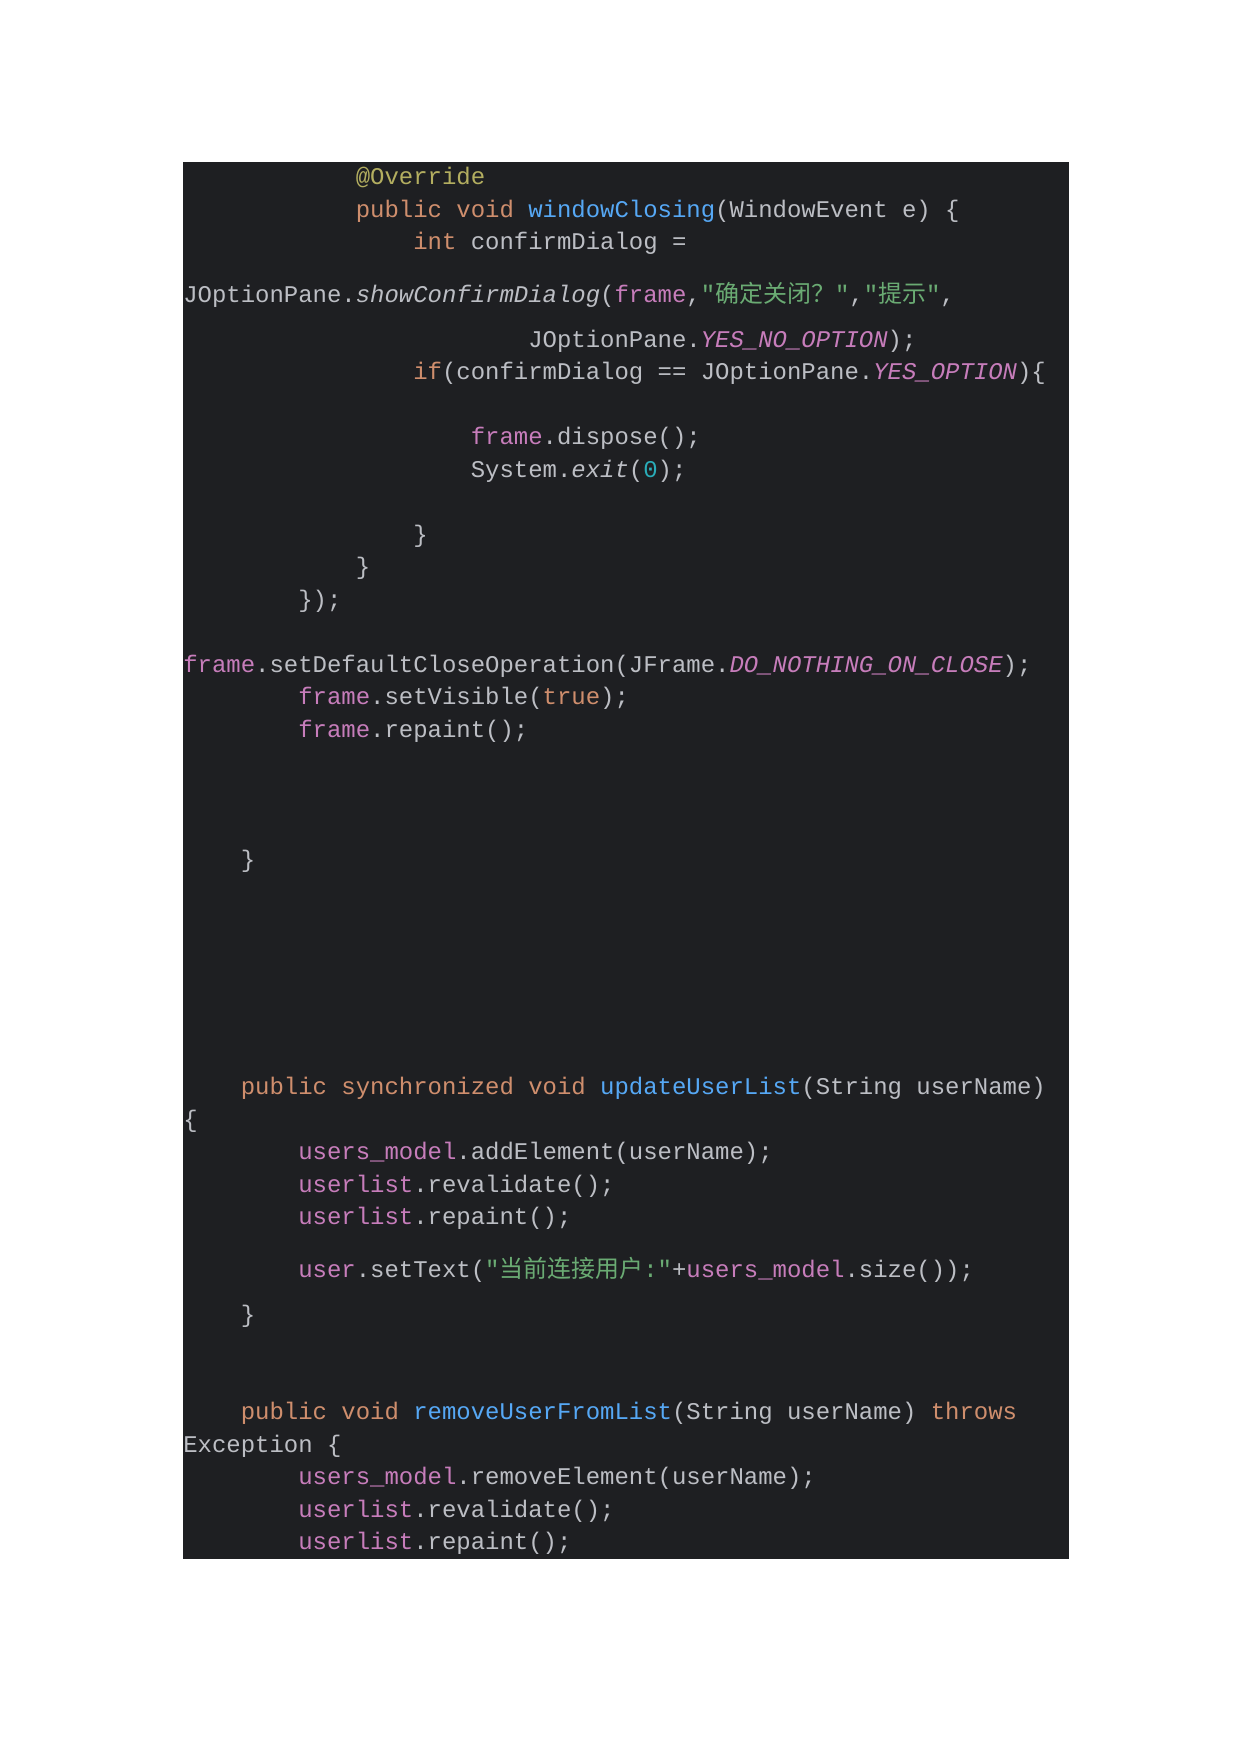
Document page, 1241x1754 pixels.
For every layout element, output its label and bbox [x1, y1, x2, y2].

text [183, 162, 1069, 1559]
